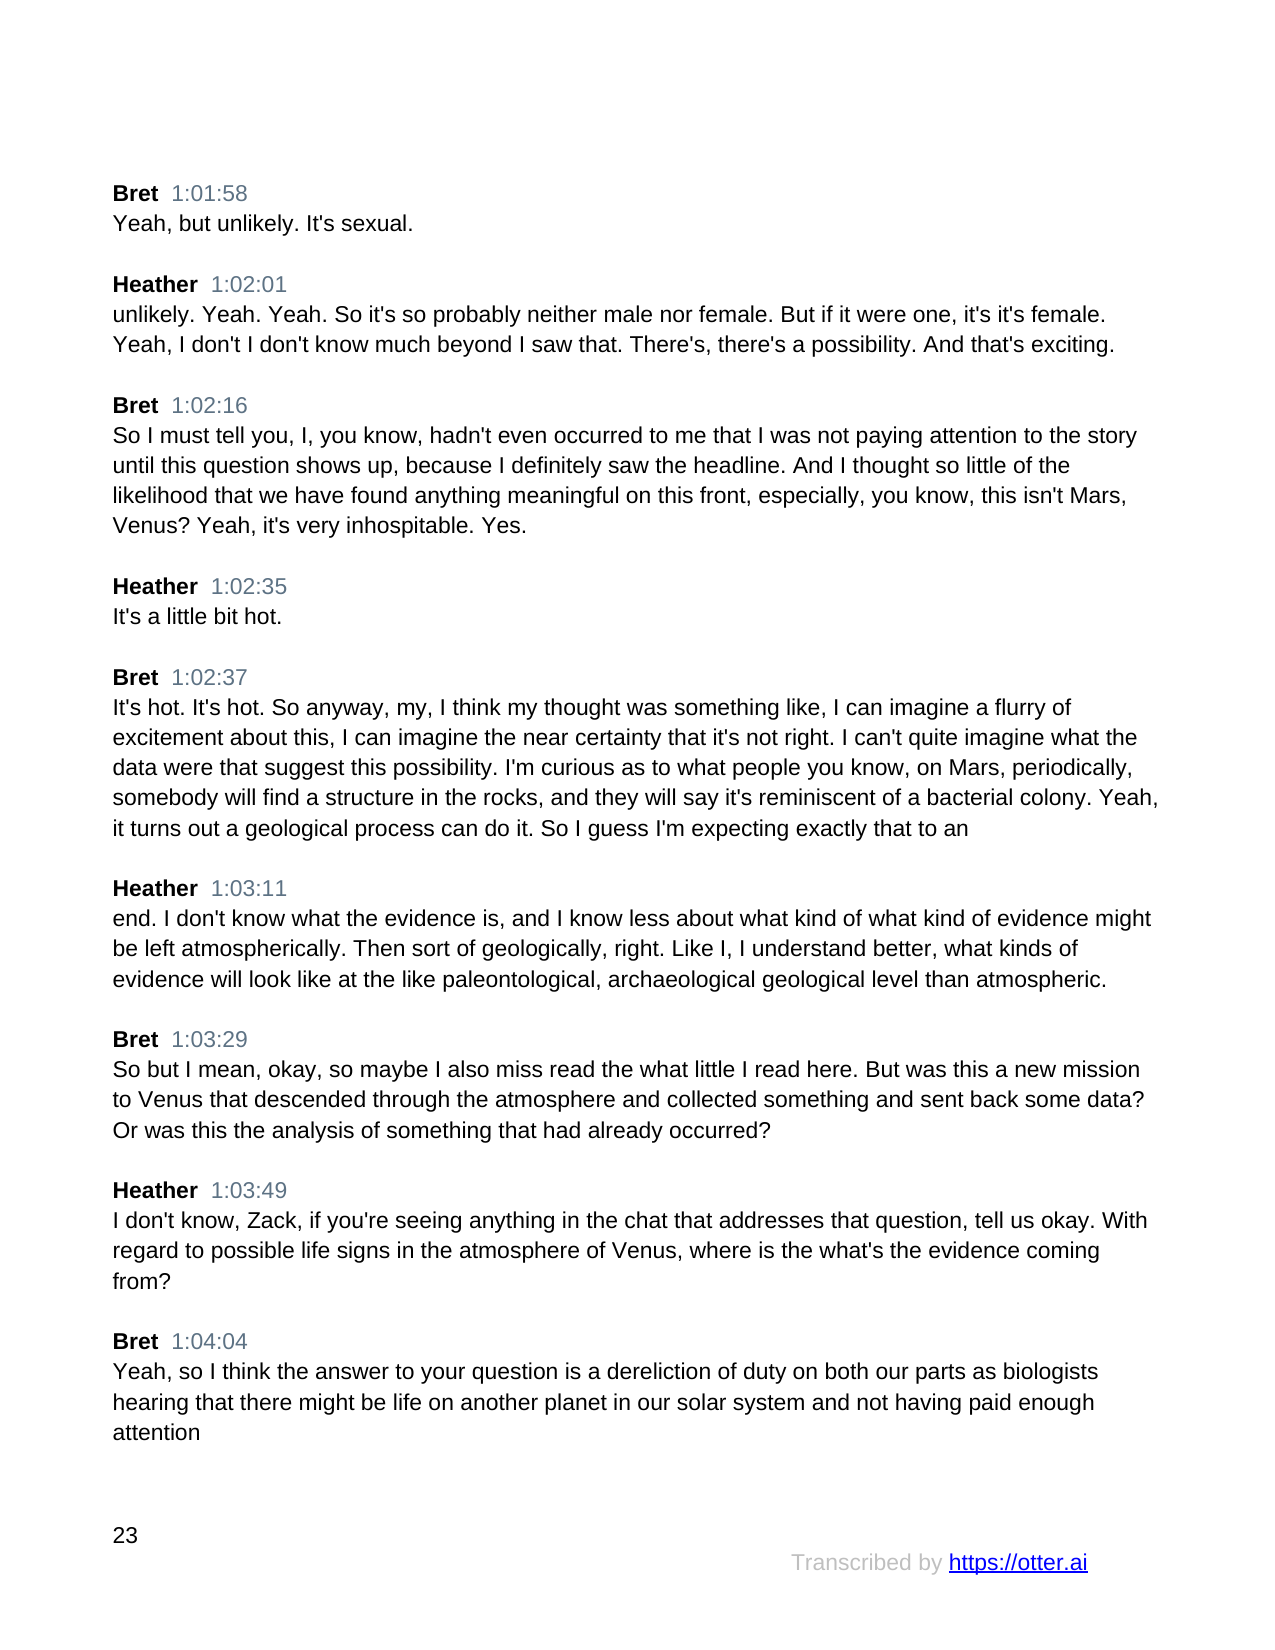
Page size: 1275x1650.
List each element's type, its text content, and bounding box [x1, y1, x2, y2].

text unlikely. Yeah. Yeah. So it's so probably neither male nor female. But if it were one, it's it's female. Yeah, I don't I don't know much beyond I saw that. There's, there's a possibility. And that's exciting. [112, 301, 1162, 358]
text Heather 1:02:35 [112, 573, 1162, 599]
text It's hot. It's hot. So anyway, my, I think my thought was something like, I can imagine a flurry of excitement about this, I can imagine the near certainty that it's not right. I can't quite imagine what the data were that suggest this possibility. I'm curious as to what people you know, on Mars, periodically, somebody will find a structure in the rocks, and they will say it's reminiscent of a bacterial colony. Yeah, it turns out a geological process can do it. So I guess I'm expecting exactly that to an [112, 694, 1162, 841]
text I don't know, Zack, if you're seeing anything in the chat that addresses that question, tell us okay. With regard to possible life signs in the atmosphere of Venus, where is the what's the evidence coming from? [112, 1207, 1162, 1294]
text Bret 1:02:16 [112, 392, 1162, 418]
text Bret 1:01:58 [112, 180, 1162, 207]
text So I must tell you, I, you know, hadn't even occurred to me that I was not paying attention to the story until this question shows up, because I definitely saw the headline. And I thought so little of the likelihood that we have found anything meaningful on this front, especially, you know, this isn't Mars, Venus? Yeah, it's very inhospitable. Yes. [112, 422, 1162, 539]
text Heather 1:02:01 [112, 271, 1162, 297]
text Heather 1:03:11 [112, 875, 1162, 901]
text Heather 1:03:49 [112, 1177, 1162, 1203]
text Yeah, but unlikely. It's sexual. [112, 210, 1162, 237]
text Bret 1:04:04 [112, 1328, 1162, 1354]
text Yeah, so I think the answer to your question is a dereliction of duty on both our parts as biologists hearing that there might be life on another planet in our solar system and not having paid enough attention [112, 1358, 1162, 1445]
text It's a little bit hot. [112, 603, 1162, 629]
text So but I mean, okay, so maybe I also miss read the what little I read here. But was this a new mission to Venus that descended through the atmosphere and collected something and sent back some data? Or was this the analysis of something that had already occurred? [112, 1056, 1162, 1143]
text Bret 1:02:37 [112, 663, 1162, 690]
text end. I don't know what the evidence is, and I know less about what kind of what kind of evidence might be left atmospherically. Then sort of geologically, right. Like I, I understand better, what kinds of evidence will look like at the like paleontological, archaeological geological level than atmospheric. [112, 905, 1162, 992]
text Bret 1:03:29 [112, 1026, 1162, 1052]
